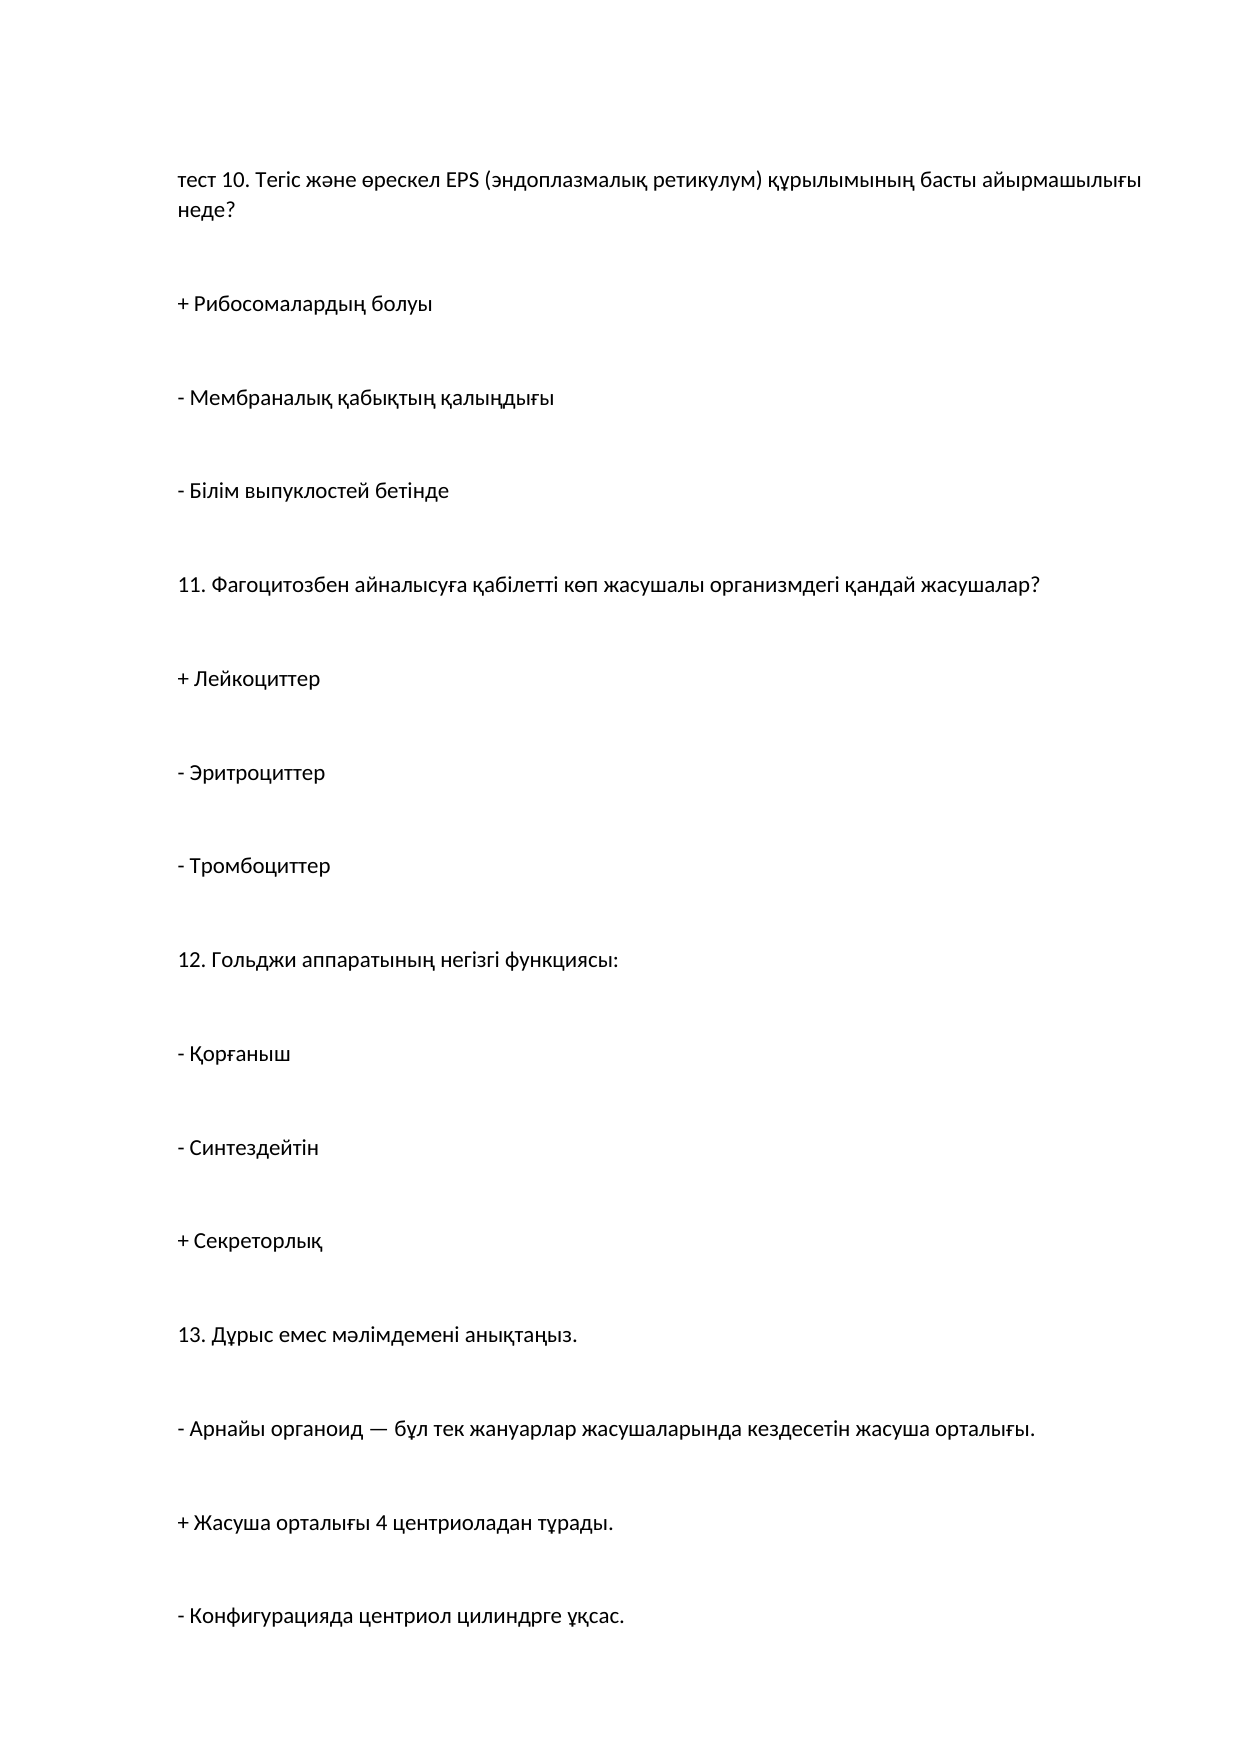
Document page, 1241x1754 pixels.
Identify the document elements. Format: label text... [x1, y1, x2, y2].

text - Синтездейтін [177, 1133, 1152, 1161]
text - Арнайы органоид — бұл тек жануарлар жасушаларында кездесетін жасуша орталығы. [177, 1414, 1152, 1442]
text тест 10. Тегіс және өрескел EPS (эндоплазмалық ретикулум) құрылымының басты айырмашылығы неде? [177, 165, 1152, 223]
text - Тромбоциттер [177, 851, 1152, 879]
text + Жасуша орталығы 4 центриоладан тұрады. [177, 1508, 1152, 1536]
text + Секреторлық [177, 1226, 1152, 1254]
text 13. Дұрыс емес мәлімдемені анықтаңыз. [177, 1320, 1152, 1348]
text + Лейкоциттер [177, 664, 1152, 692]
text - Қорғаныш [177, 1039, 1152, 1067]
text 11. Фагоцитозбен айналысуға қабілетті көп жасушалы организмдегі қандай жасушалар? [177, 570, 1152, 598]
text - Мембраналық қабықтың қалыңдығы [177, 383, 1152, 411]
text - Эритроциттер [177, 758, 1152, 786]
text 12. Гольджи аппаратының негізгі функциясы: [177, 945, 1152, 973]
text + Рибосомалардың болуы [177, 289, 1152, 317]
text - Білім выпуклостей бетінде [177, 476, 1152, 504]
text - Конфигурацияда центриол цилиндрге ұқсас. [177, 1601, 1152, 1629]
